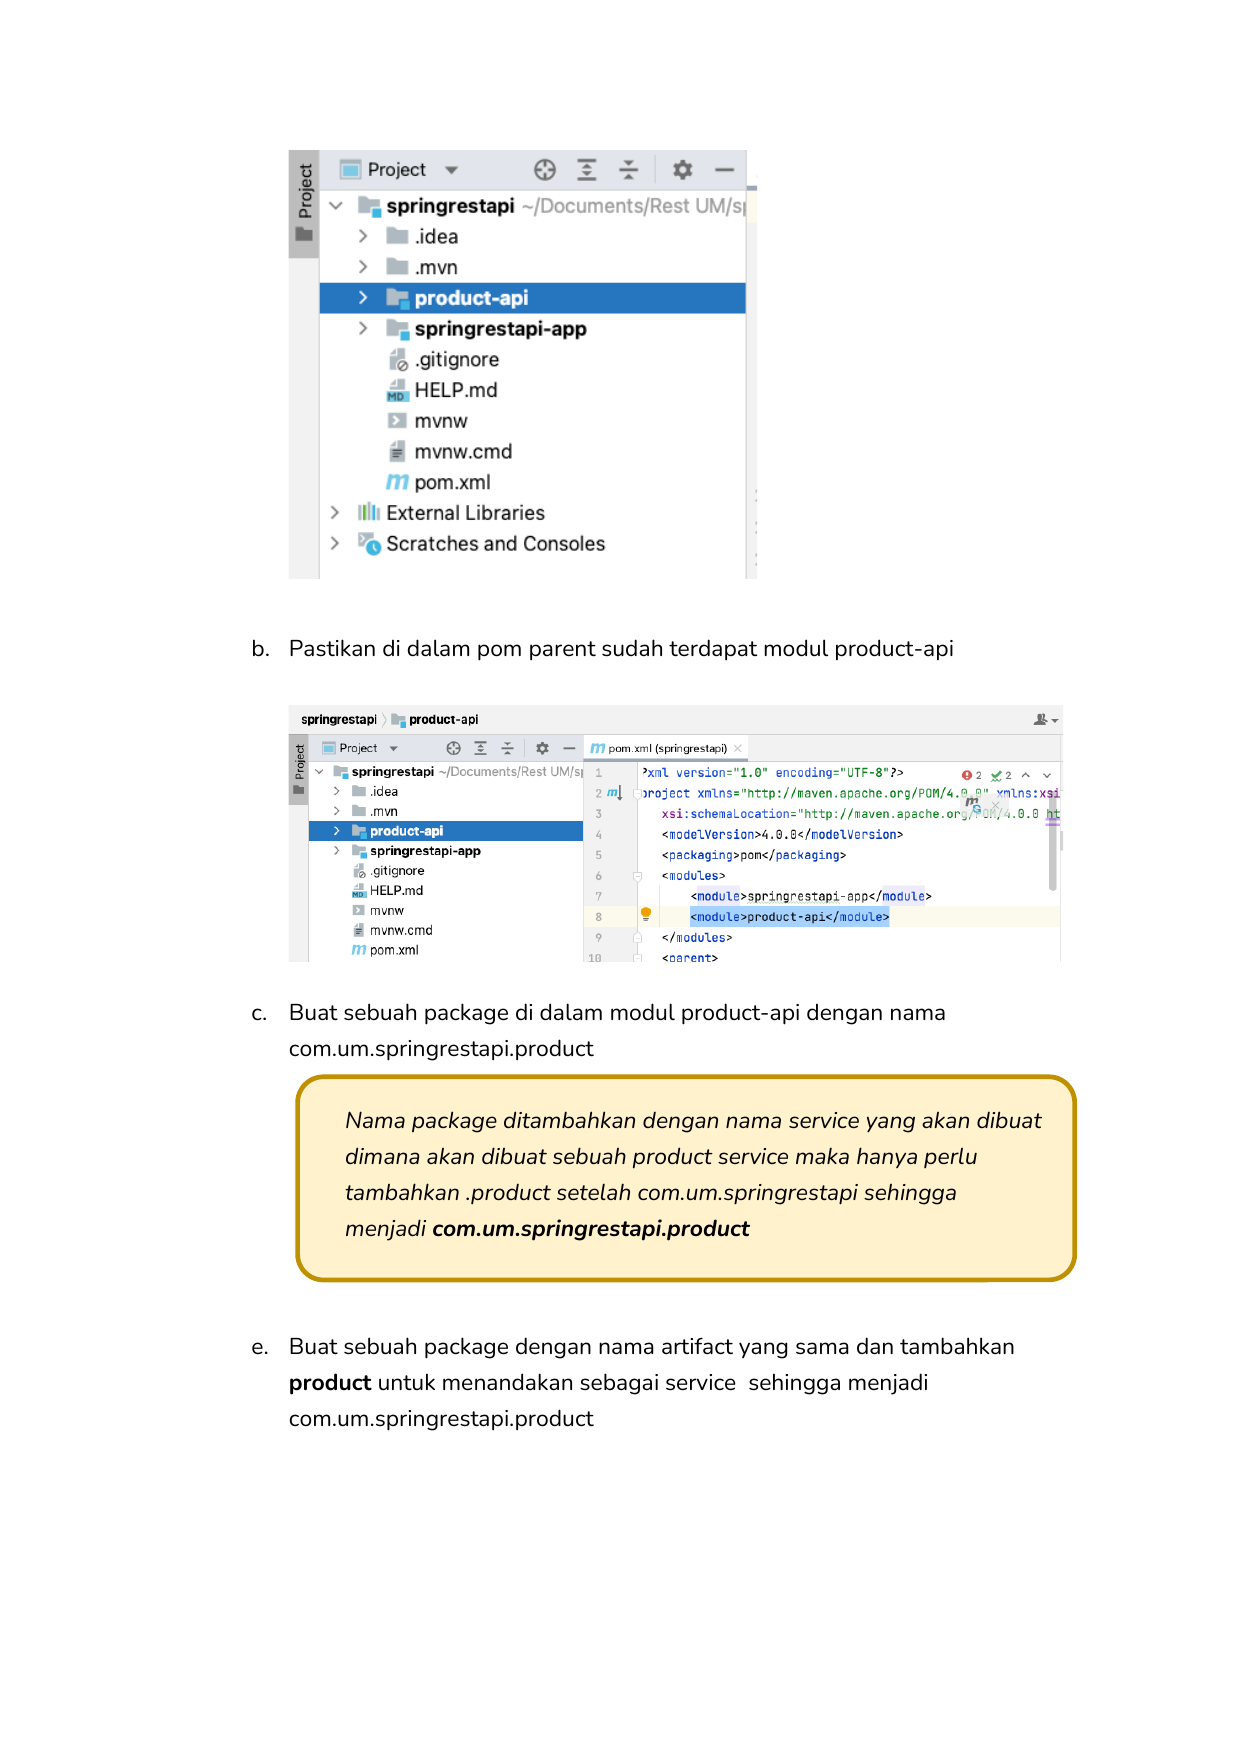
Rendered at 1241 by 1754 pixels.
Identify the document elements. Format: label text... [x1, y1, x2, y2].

picture [288, 705, 1064, 962]
picture [288, 150, 758, 579]
list Buat sebuah package dengan nama artifact yang sama dan tambahkan product untuk menandakan sebagai service sehingga menjadi com.um.springrestapi.product [251, 1331, 1045, 1434]
list Pastikan di dalam pom parent sudah terdapat modul product-api [251, 633, 1045, 665]
list Buat sebuah package di dalam modul product-api dengan nama com.um.springrestapi.product [251, 997, 1045, 1064]
text Nama package ditambahkan dengan nama service yang akan dibuat dimana akan dibuat sebuah product service maka hanya perlu tambahkan .product setelah com.um.springrestapi sehingga menjadi com.um.springrestapi.product [345, 1105, 1045, 1244]
